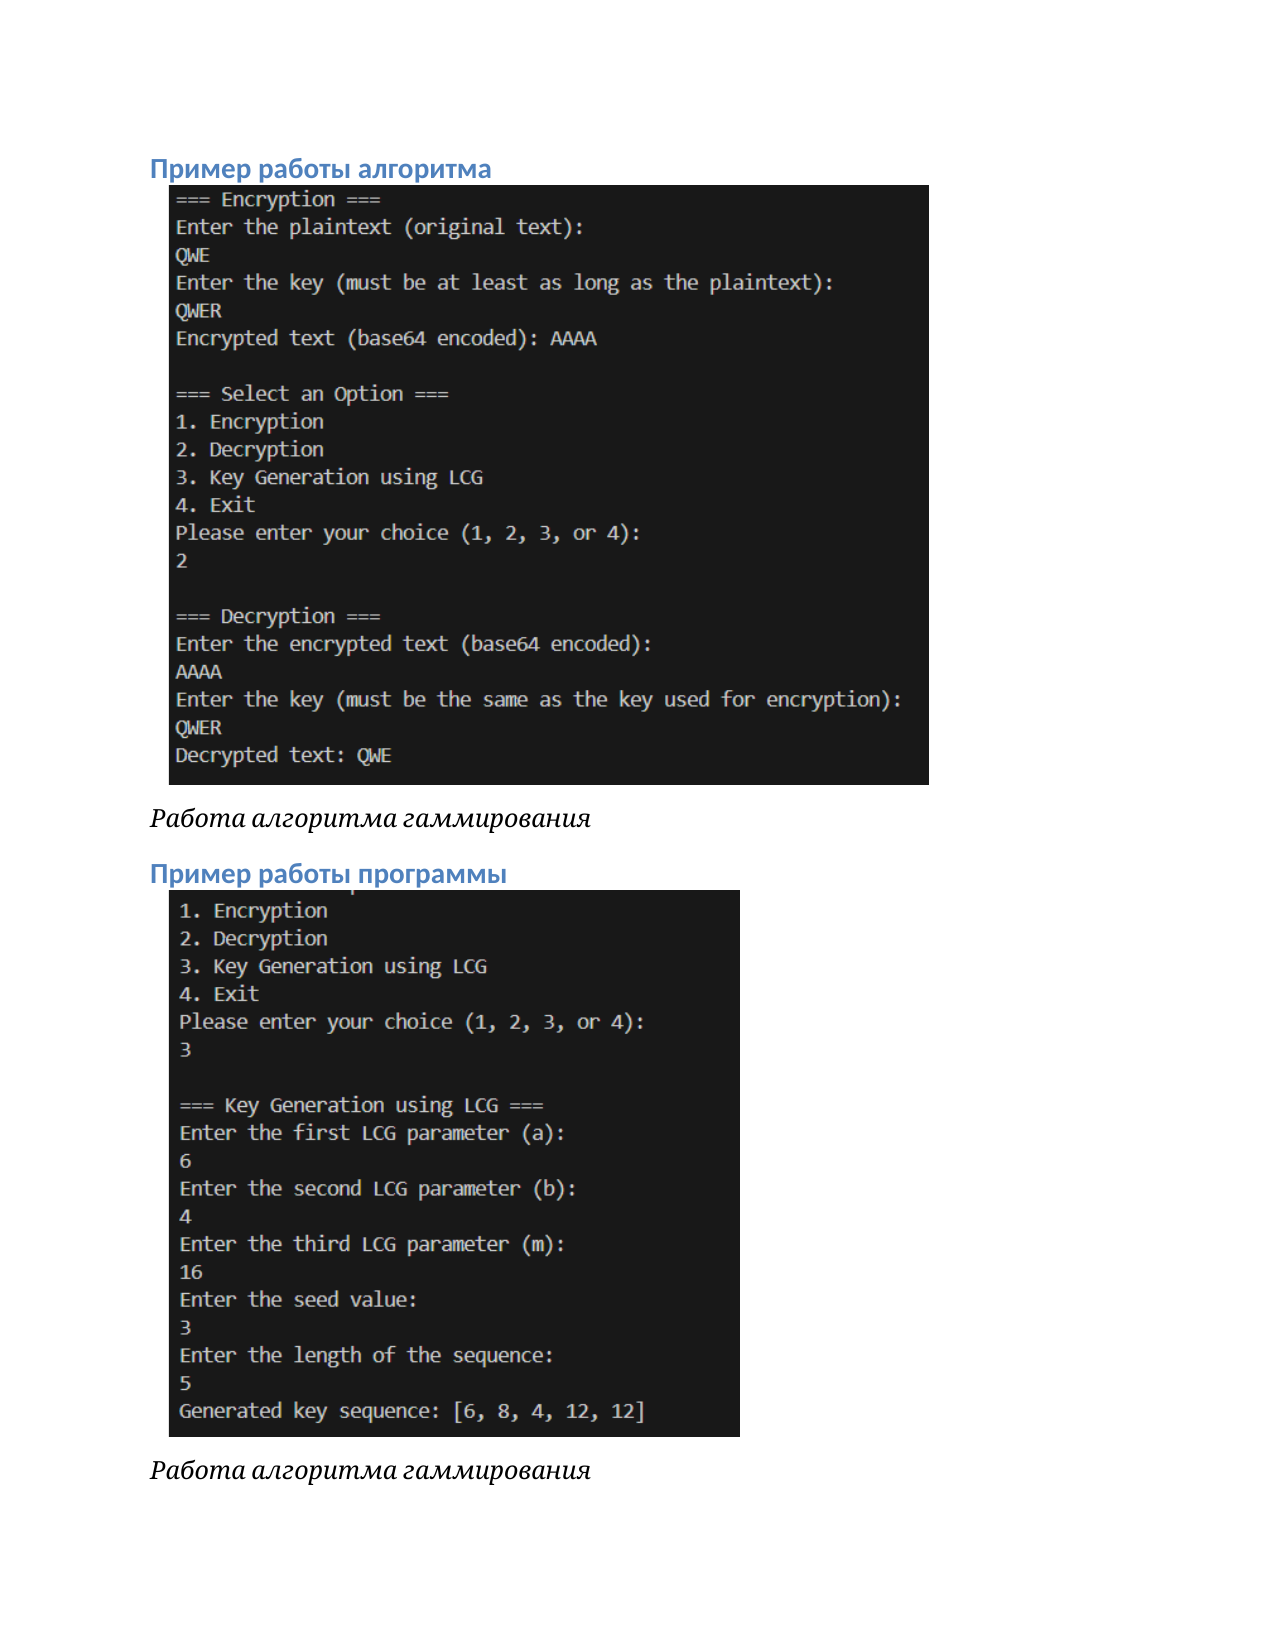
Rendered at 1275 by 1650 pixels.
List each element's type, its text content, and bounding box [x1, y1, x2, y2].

subtitle Пример работы программы [150, 855, 1125, 890]
text Работа алгоритма гаммирования [150, 805, 1125, 834]
picture [168, 890, 740, 1437]
text Работа алгоритма гаммирования [150, 1457, 1125, 1486]
picture [168, 185, 929, 785]
subtitle Пример работы алгоритма [150, 150, 1125, 186]
